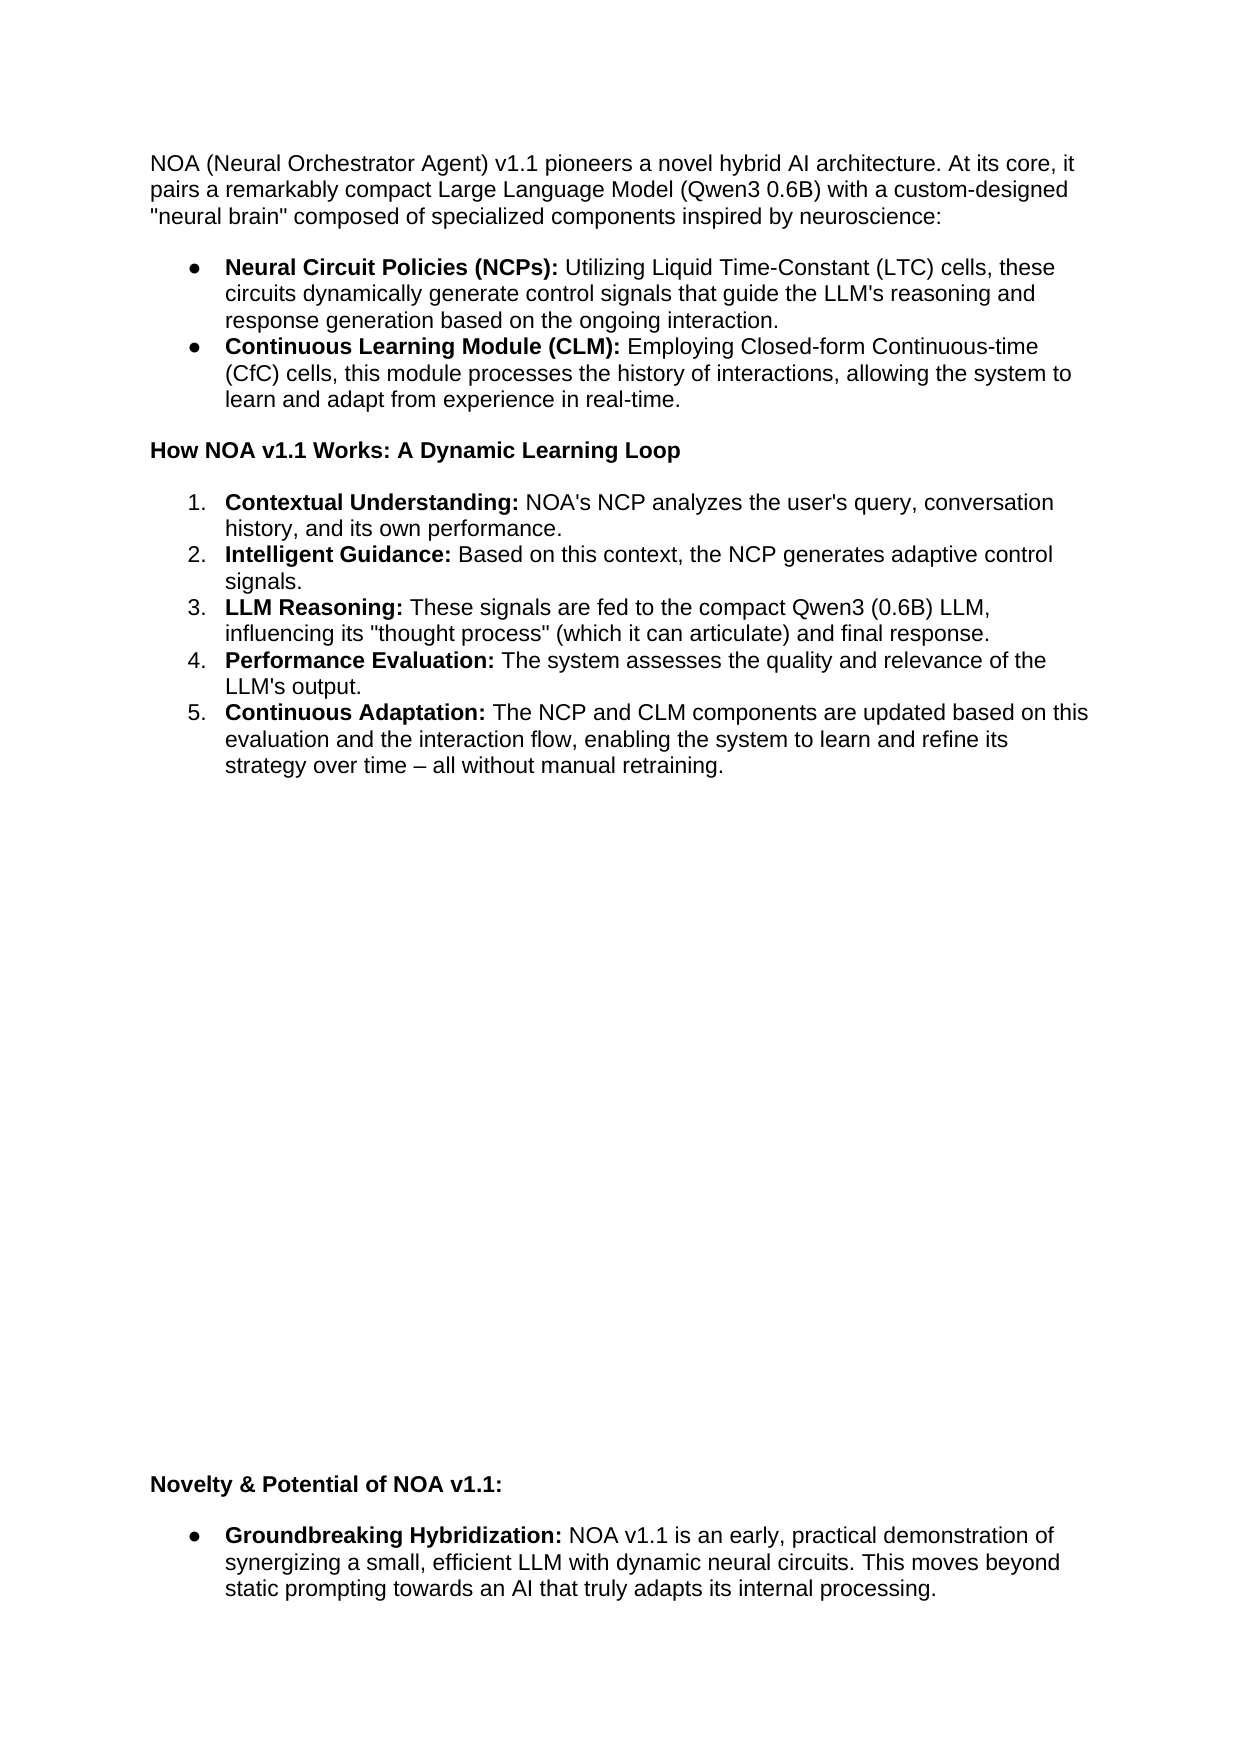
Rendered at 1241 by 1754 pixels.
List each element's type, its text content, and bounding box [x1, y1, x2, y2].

list LLM Reasoning: These signals are fed to the compact Qwen3 (0.6B) LLM, influencing its "thought process" (which it can articulate) and final response. [187, 594, 1090, 647]
list Performance Evaluation: The system assesses the quality and relevance of the LLM's output. [187, 647, 1090, 699]
text Novelty & Potential of NOA v1.1: [150, 1471, 1090, 1497]
list Continuous Adaptation: The NCP and CLM components are updated based on this evaluation and the interaction flow, enabling the system to learn and refine its strategy over time – all without manual retraining. [187, 699, 1090, 778]
text NOA (Neural Orchestrator Agent) v1.1 pioneers a novel hybrid AI architecture. At its core, it pairs a remarkably compact Large Language Model (Qwen3 0.6B) with a custom-designed "neural brain" composed of specialized components inspired by neuroscience: [150, 150, 1090, 229]
list Intelligent Guidance: Based on this context, the NCP generates adaptive control signals. [187, 541, 1090, 594]
list Groundbreaking Hybridization: NOA v1.1 is an early, practical demonstration of synergizing a small, efficient LLM with dynamic neural circuits. This moves beyond static prompting towards an AI that truly adapts its internal processing. [187, 1522, 1090, 1601]
list Continuous Learning Module (CLM): Employing Closed-form Continuous-time (CfC) cells, this module processes the history of interactions, allowing the system to learn and adapt from experience in real-time. [187, 333, 1090, 412]
list Neural Circuit Policies (NCPs): Utilizing Liquid Time-Constant (LTC) cells, these circuits dynamically generate control signals that guide the LLM's reasoning and response generation based on the ongoing interaction. [187, 254, 1090, 333]
text How NOA v1.1 Works: A Dynamic Learning Loop [150, 437, 1090, 463]
list Contextual Understanding: NOA's NCP analyzes the user's query, conversation history, and its own performance. [187, 488, 1090, 541]
